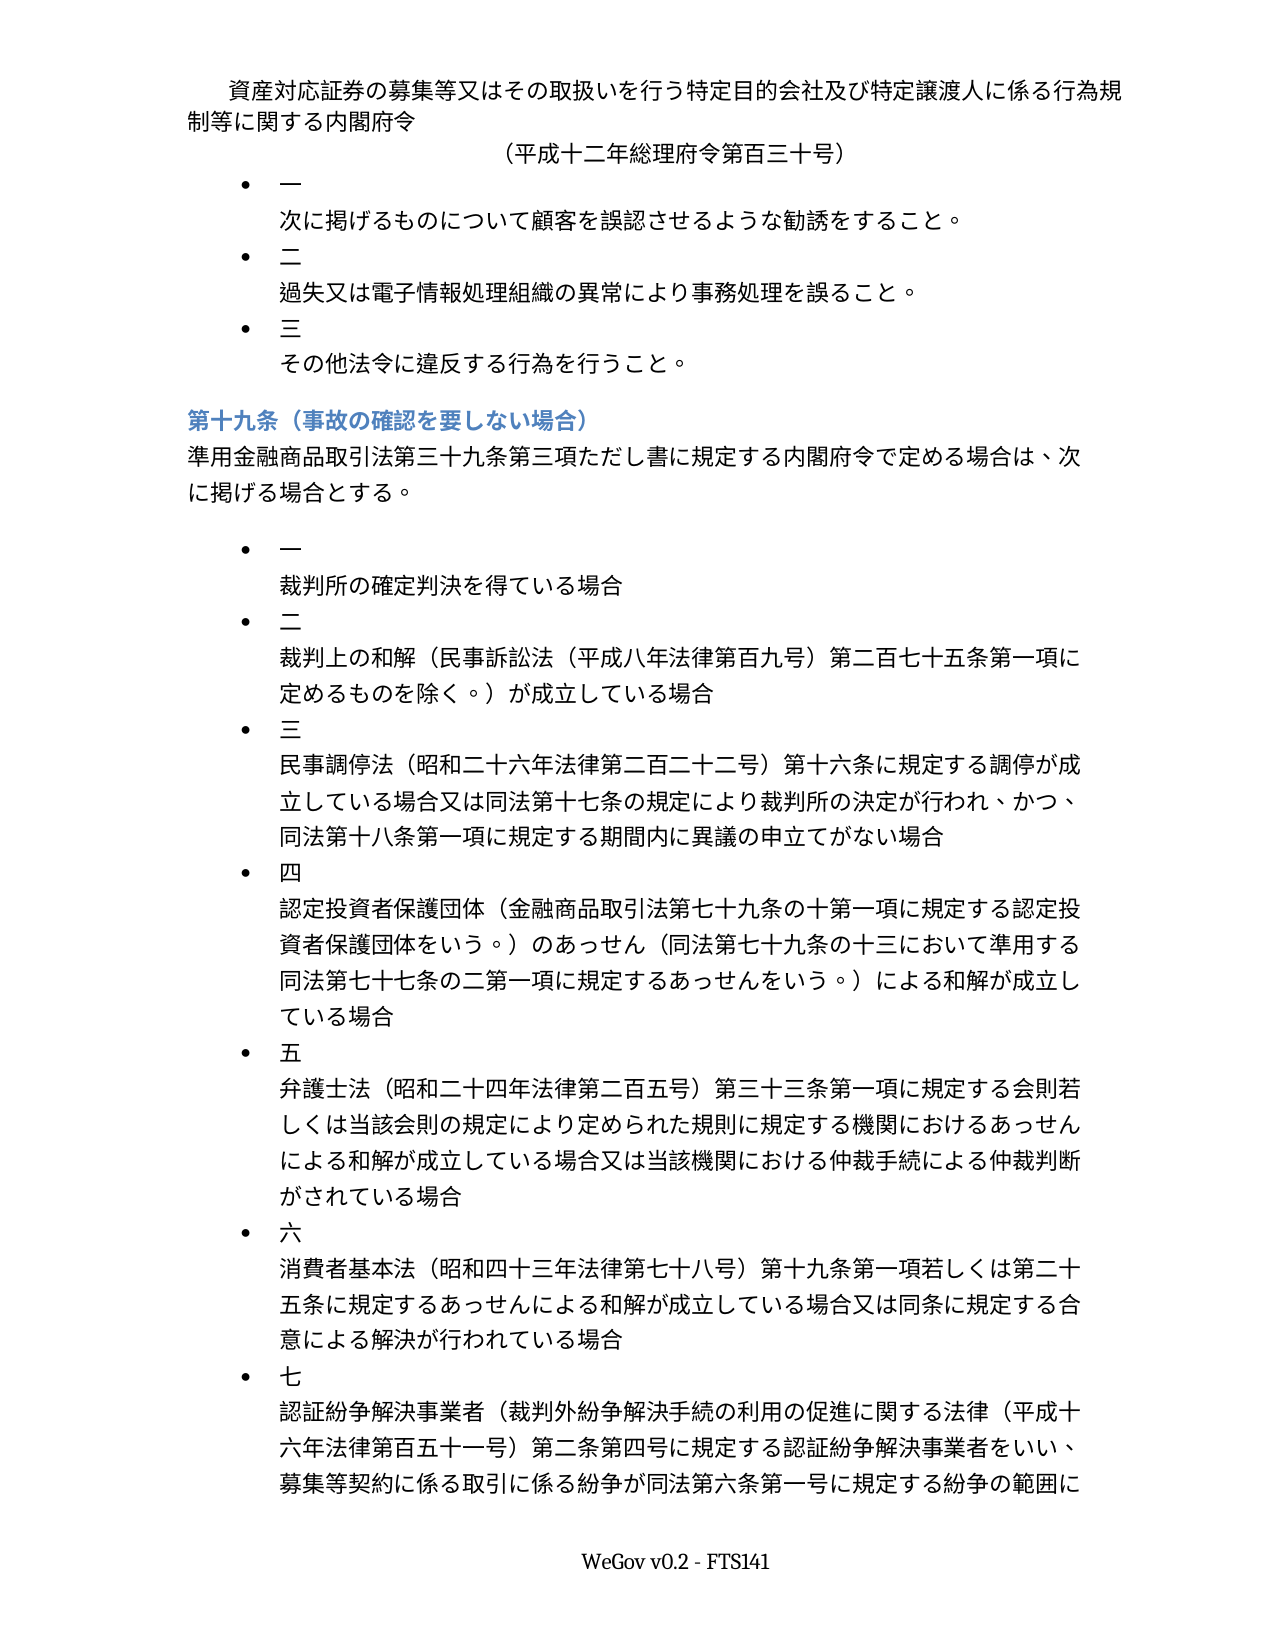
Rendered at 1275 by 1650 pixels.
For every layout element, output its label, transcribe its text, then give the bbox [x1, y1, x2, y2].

list 五 弁護士法（昭和二十四年法律第二百五号）第三十三条第一項に規定する会則若しくは当該会則の規定により定められた規則に規定する機関におけるあっせんによる和解が成立している場合又は当該機関における仲裁手続による仲裁判断がされている場合 [242, 1037, 1087, 1212]
subtitle 第十九条（事故の確認を要しない場合） [187, 405, 1087, 436]
list 一 次に掲げるものについて顧客を誤認させるような勧誘をすること。 [242, 169, 1087, 236]
list 六 消費者基本法（昭和四十三年法律第七十八号）第十九条第一項若しくは第二十五条に規定するあっせんによる和解が成立している場合又は同条に規定する合意による解決が行われている場合 [242, 1217, 1087, 1356]
text 準用金融商品取引法第三十九条第三項ただし書に規定する内閣府令で定める場合は、次に掲げる場合とする。 [187, 441, 1087, 508]
list 三 民事調停法（昭和二十六年法律第二百二十二号）第十六条に規定する調停が成立している場合又は同法第十七条の規定により裁判所の決定が行われ、かつ、同法第十八条第一項に規定する期間内に異議の申立てがない場合 [242, 713, 1087, 853]
list 一 裁判所の確定判決を得ている場合 [242, 534, 1087, 601]
list 三 その他法令に違反する行為を行うこと。 [242, 312, 1087, 380]
list 二 過失又は電子情報処理組織の異常により事務処理を誤ること。 [242, 241, 1087, 308]
list 二 裁判上の和解（民事訴訟法（平成八年法律第百九号）第二百七十五条第一項に定めるものを除く。）が成立している場合 [242, 606, 1087, 709]
list 四 認定投資者保護団体（金融商品取引法第七十九条の十第一項に規定する認定投資者保護団体をいう。）のあっせん（同法第七十九条の十三において準用する同法第七十七条の二第一項に規定するあっせんをいう。）による和解が成立している場合 [242, 857, 1087, 1032]
